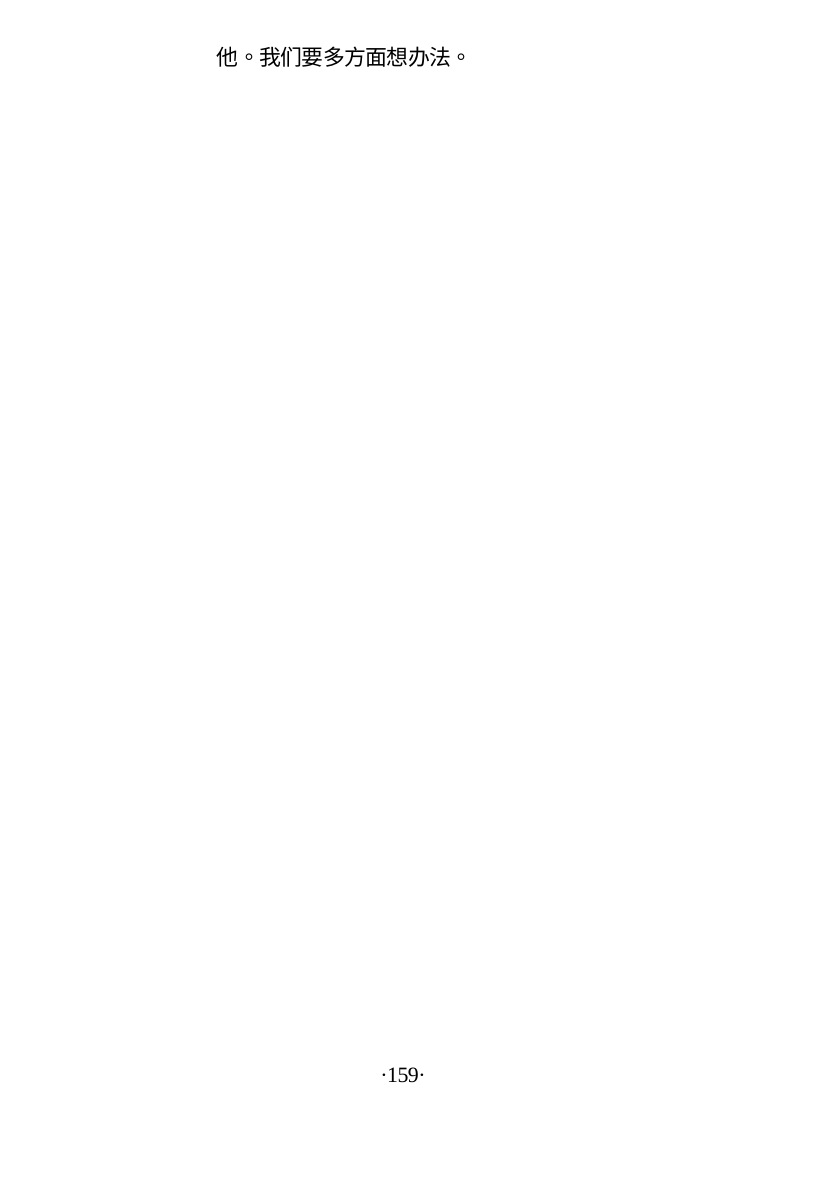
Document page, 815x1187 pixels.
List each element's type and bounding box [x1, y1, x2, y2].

text [131, 42, 697, 71]
